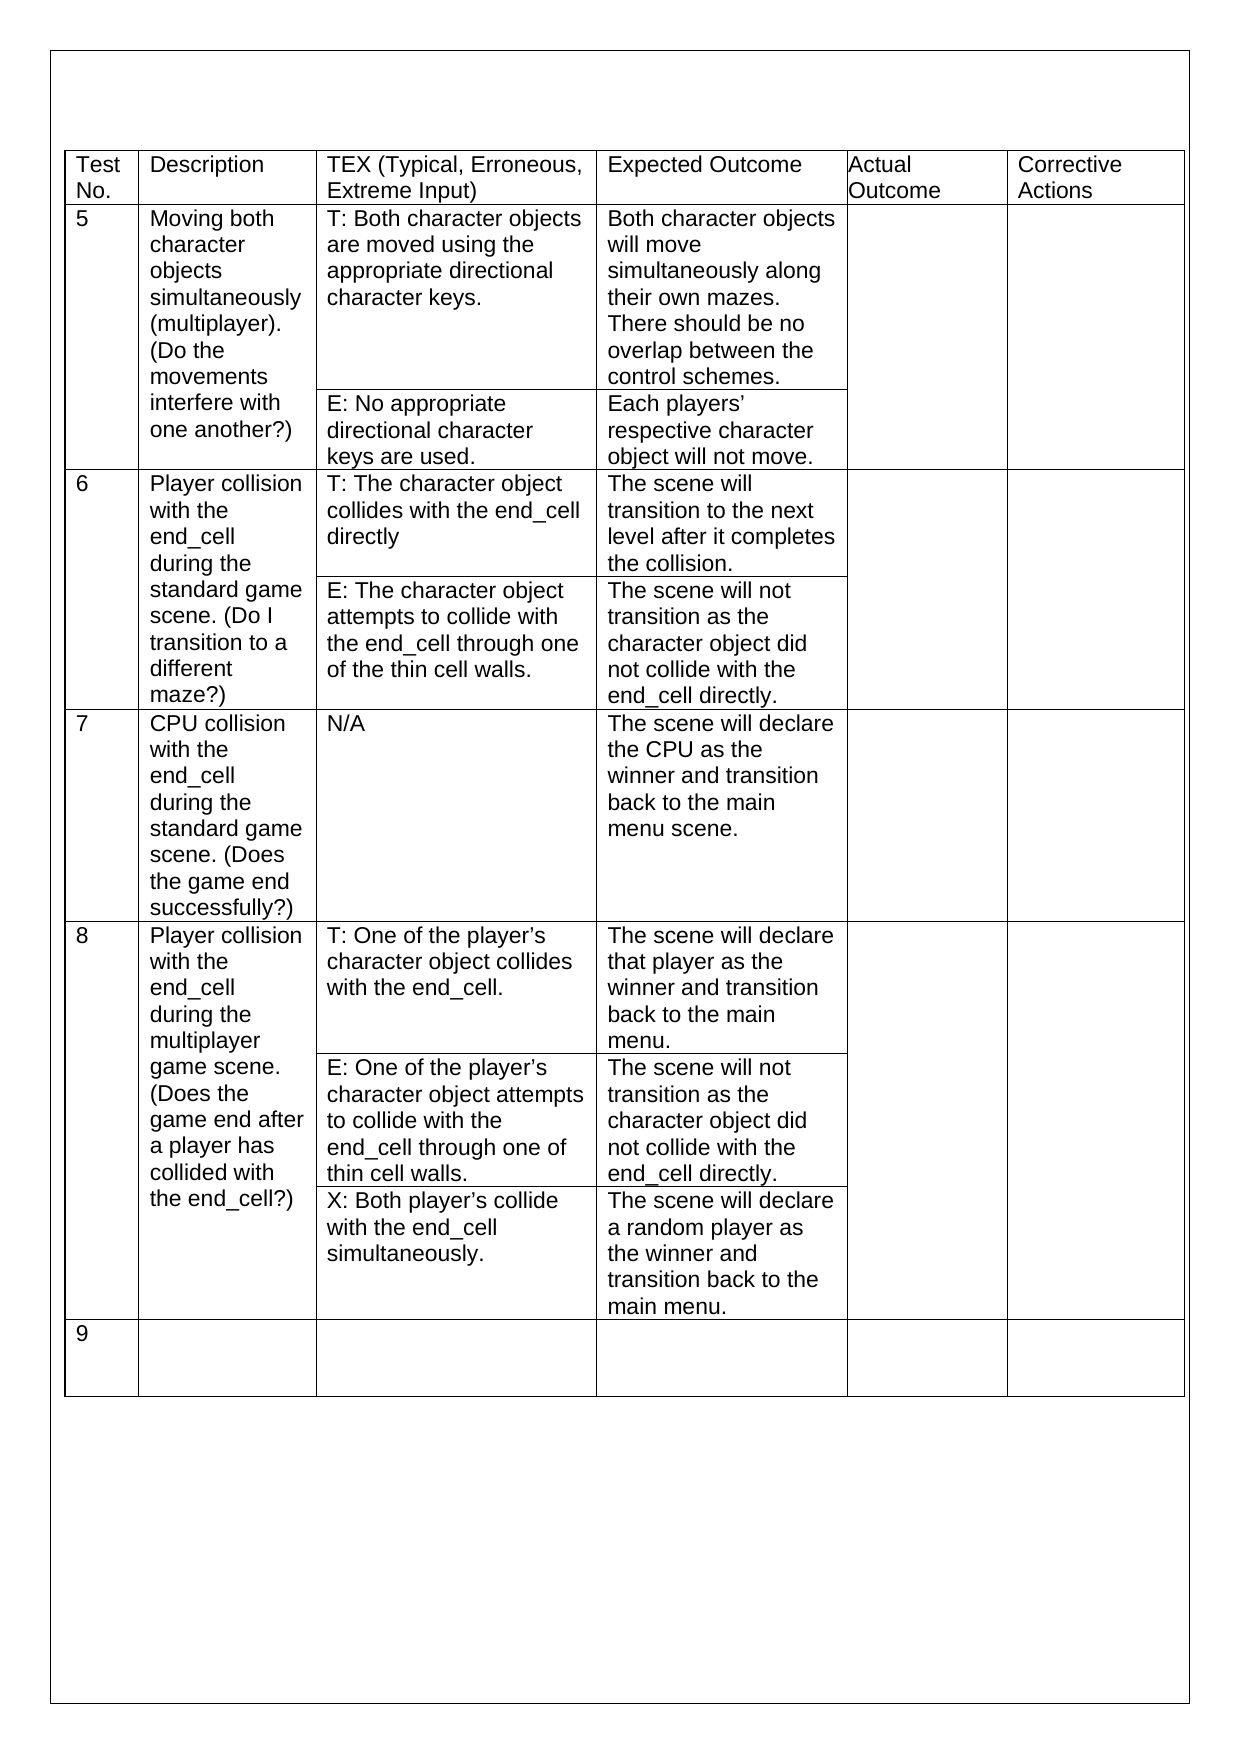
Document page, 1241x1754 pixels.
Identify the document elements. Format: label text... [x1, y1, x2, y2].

table_header Expected Outcome [597, 151, 847, 204]
table_cell [1008, 922, 1184, 1319]
table_cell [317, 1320, 596, 1396]
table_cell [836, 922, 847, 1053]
table_cell E: No appropriate directional character keys are used. [317, 390, 596, 469]
table_cell T: The character object collides with the end_cell directly [317, 470, 596, 576]
table_cell T: Both character objects are moved using the appropriate directional character keys. [317, 205, 596, 389]
table_cell [597, 1320, 847, 1396]
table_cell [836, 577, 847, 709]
table_cell Player collision with the end_cell during the standard game scene. (Do I transition to a different maze?) [139, 470, 316, 709]
table_cell [1008, 470, 1184, 709]
table_cell [1008, 1320, 1184, 1396]
table_header Corrective Actions [1008, 151, 1184, 204]
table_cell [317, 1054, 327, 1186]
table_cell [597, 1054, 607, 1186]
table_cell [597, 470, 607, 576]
table_cell Each players’ respective character object will not move. [597, 390, 847, 469]
table_cell [848, 922, 1007, 1319]
table_cell [139, 1320, 316, 1396]
table_cell 5 [66, 205, 138, 469]
table_cell [1008, 205, 1184, 469]
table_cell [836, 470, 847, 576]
table_header Description [139, 151, 316, 204]
table_cell [848, 710, 1007, 921]
table_cell The scene will declare the CPU as the winner and transition back to the main menu scene. [597, 710, 847, 921]
table_cell [848, 1320, 1007, 1396]
table_cell Moving both character objects simultaneously (multiplayer). (Do the movements interfere with one another?) [139, 205, 316, 469]
table_cell [1008, 710, 1184, 921]
table_cell 9 [66, 1320, 138, 1396]
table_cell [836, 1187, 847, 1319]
table_cell Both character objects will move simultaneously along their own mazes. There should be no overlap between the control schemes. [597, 205, 847, 389]
table_cell [848, 205, 1007, 469]
table_cell 7 [66, 710, 138, 921]
table_cell X: Both player’s collide with the end_cell simultaneously. [317, 1187, 596, 1319]
table_cell [848, 470, 1007, 709]
table_cell 8 [66, 922, 138, 1319]
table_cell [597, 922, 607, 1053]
table_cell E: The character object attempts to collide with the end_cell through one of the thin cell walls. [317, 577, 596, 709]
table_header Test No. [66, 151, 138, 204]
table_cell Player collision with the end_cell during the multiplayer game scene. (Does the game end after a player has collided with the end_cell?) [139, 922, 316, 1319]
table_cell 6 [66, 470, 138, 709]
table_cell N/A [317, 710, 596, 921]
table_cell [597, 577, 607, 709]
table_header TEX (Typical, Erroneous, Extreme Input) [317, 151, 596, 204]
table_header Actual Outcome [848, 151, 1007, 204]
table_cell T: One of the player’s character object collides with the end_cell. [317, 922, 596, 1053]
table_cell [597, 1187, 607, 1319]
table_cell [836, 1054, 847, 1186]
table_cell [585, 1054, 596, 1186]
